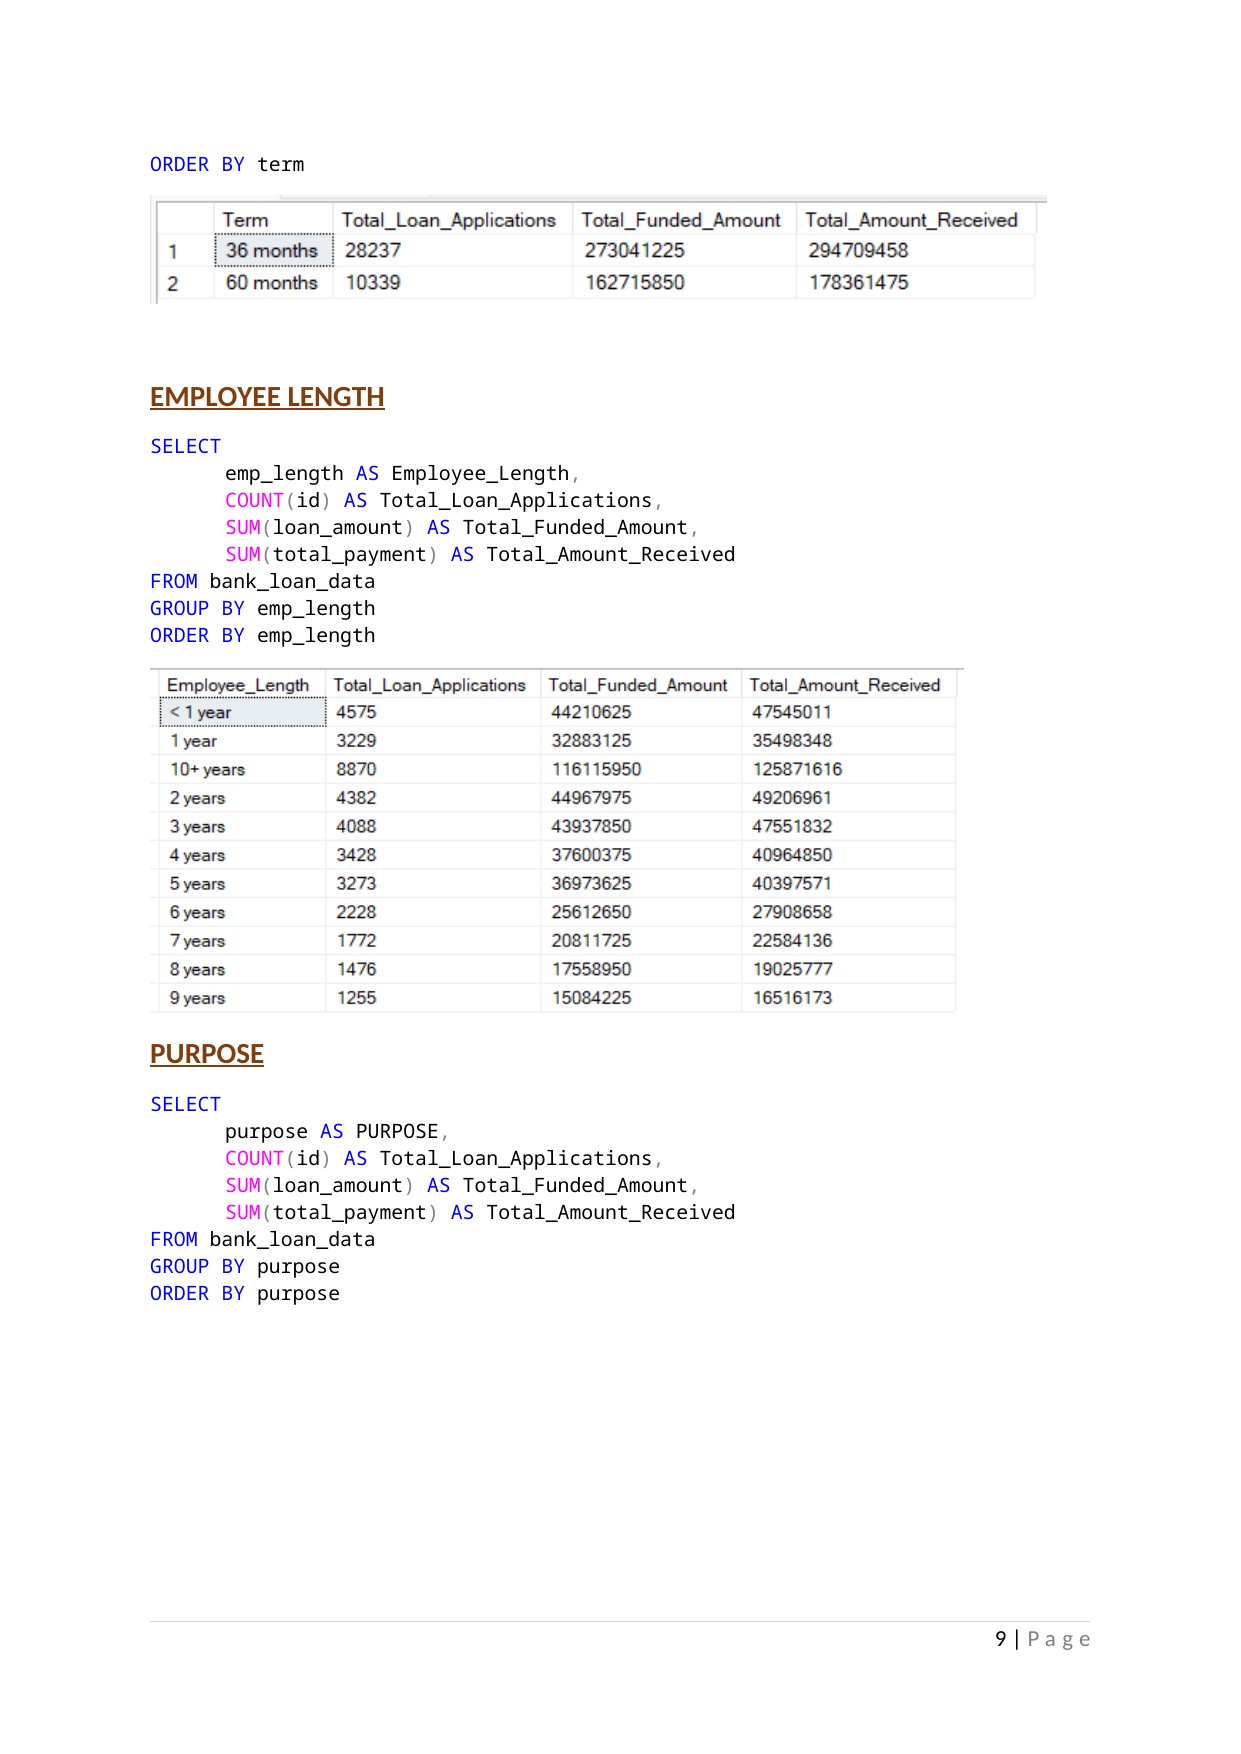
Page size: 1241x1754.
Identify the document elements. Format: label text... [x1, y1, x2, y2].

text purpose AS PURPOSE, [150, 1117, 1090, 1144]
text SUM(total_payment) AS Total_Amount_Received [150, 1198, 1090, 1225]
text PURPOSE [150, 1035, 1090, 1071]
text ORDER BY emp_length [150, 622, 1090, 648]
text FROM bank_loan_data [150, 1225, 1090, 1252]
text COUNT(id) AS Total_Loan_Applications, [150, 487, 1090, 514]
text ORDER BY purpose [150, 1279, 1090, 1306]
text EMPLOYEE LENGTH [150, 378, 1090, 413]
text ORDER BY term [150, 150, 1090, 177]
text SELECT [150, 433, 1090, 460]
text SUM(loan_amount) AS Total_Funded_Amount, [150, 514, 1090, 541]
text SUM(total_payment) AS Total_Amount_Received [150, 541, 1090, 568]
text SUM(loan_amount) AS Total_Funded_Amount, [150, 1171, 1090, 1198]
text COUNT(id) AS Total_Loan_Applications, [150, 1144, 1090, 1171]
text GROUP BY purpose [150, 1252, 1090, 1279]
text GROUP BY emp_length [150, 594, 1090, 622]
text SELECT [150, 1090, 1090, 1117]
text FROM bank_loan_data [150, 568, 1090, 594]
picture [150, 195, 1047, 304]
picture [150, 667, 965, 1017]
text emp_length AS Employee_Length, [150, 460, 1090, 487]
